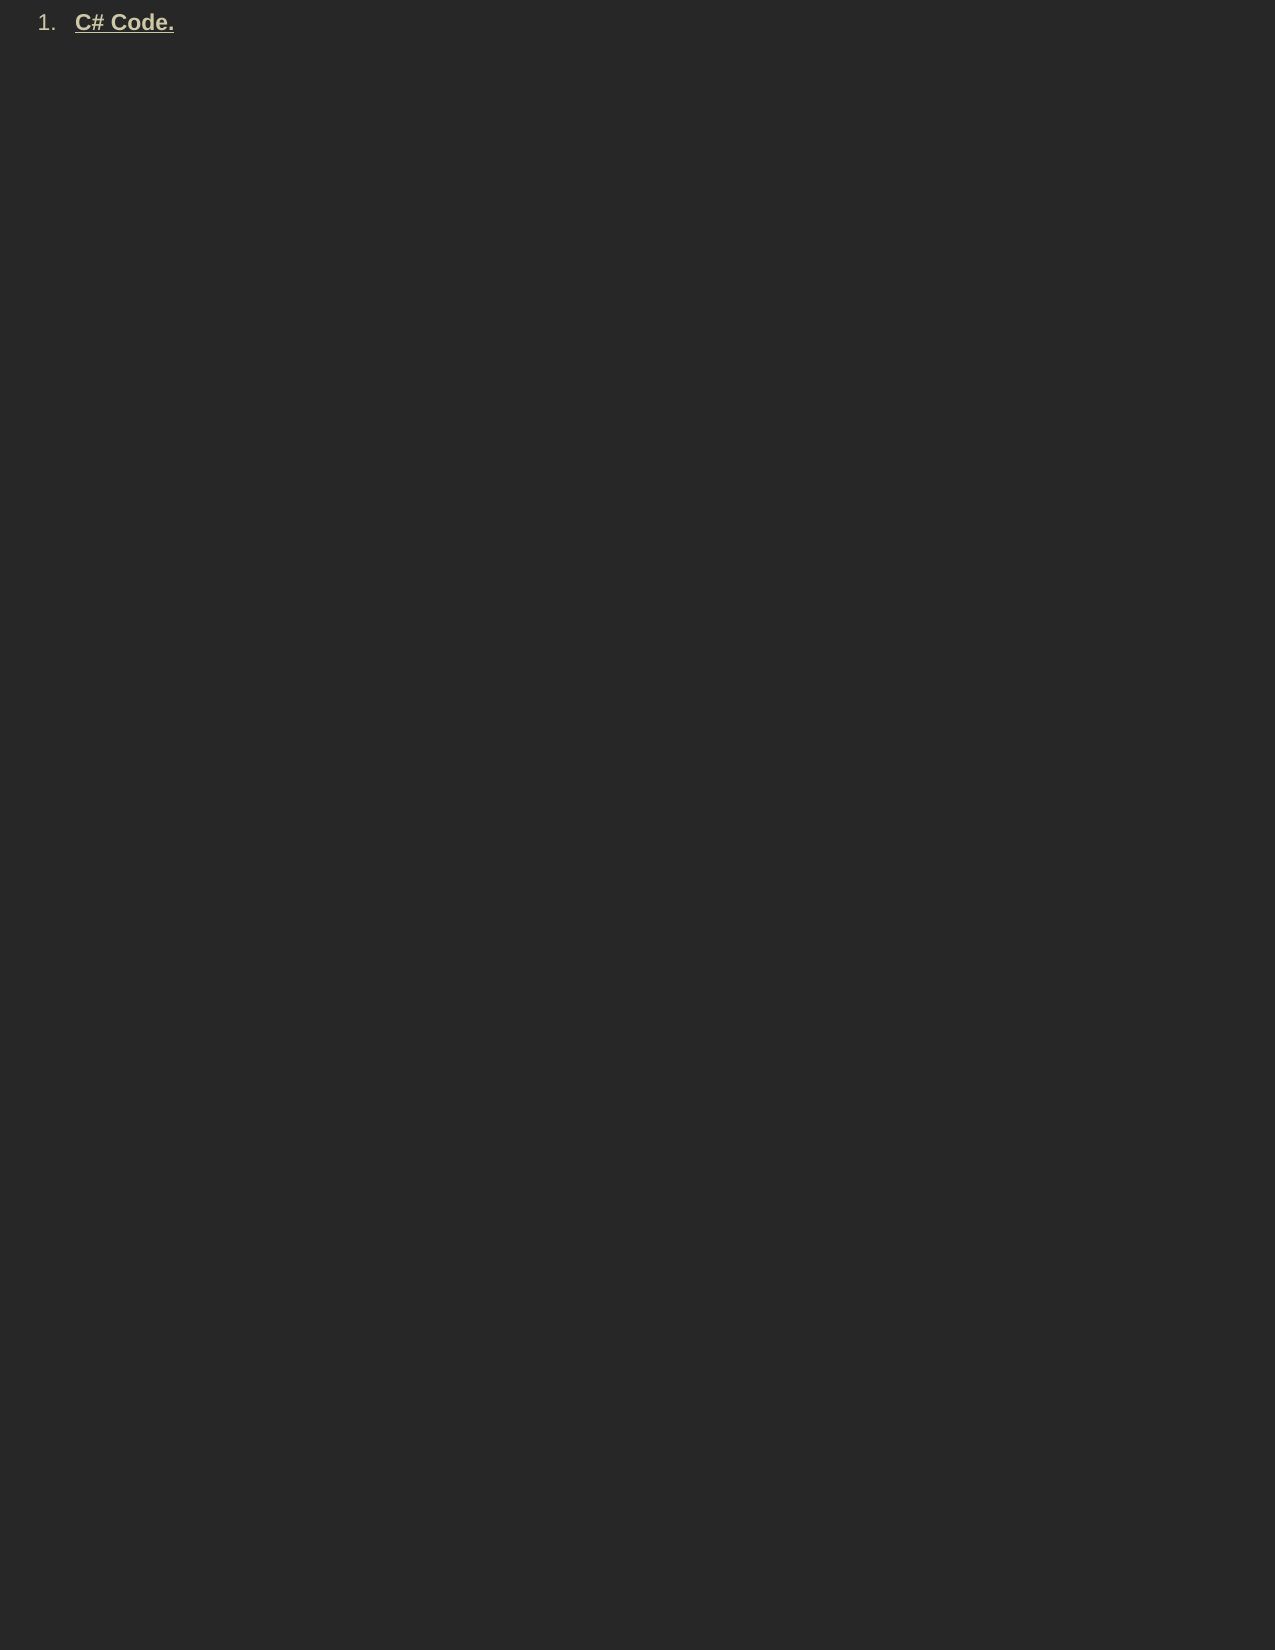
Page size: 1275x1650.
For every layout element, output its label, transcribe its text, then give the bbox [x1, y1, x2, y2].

list C# Code. [37, 9, 1255, 36]
